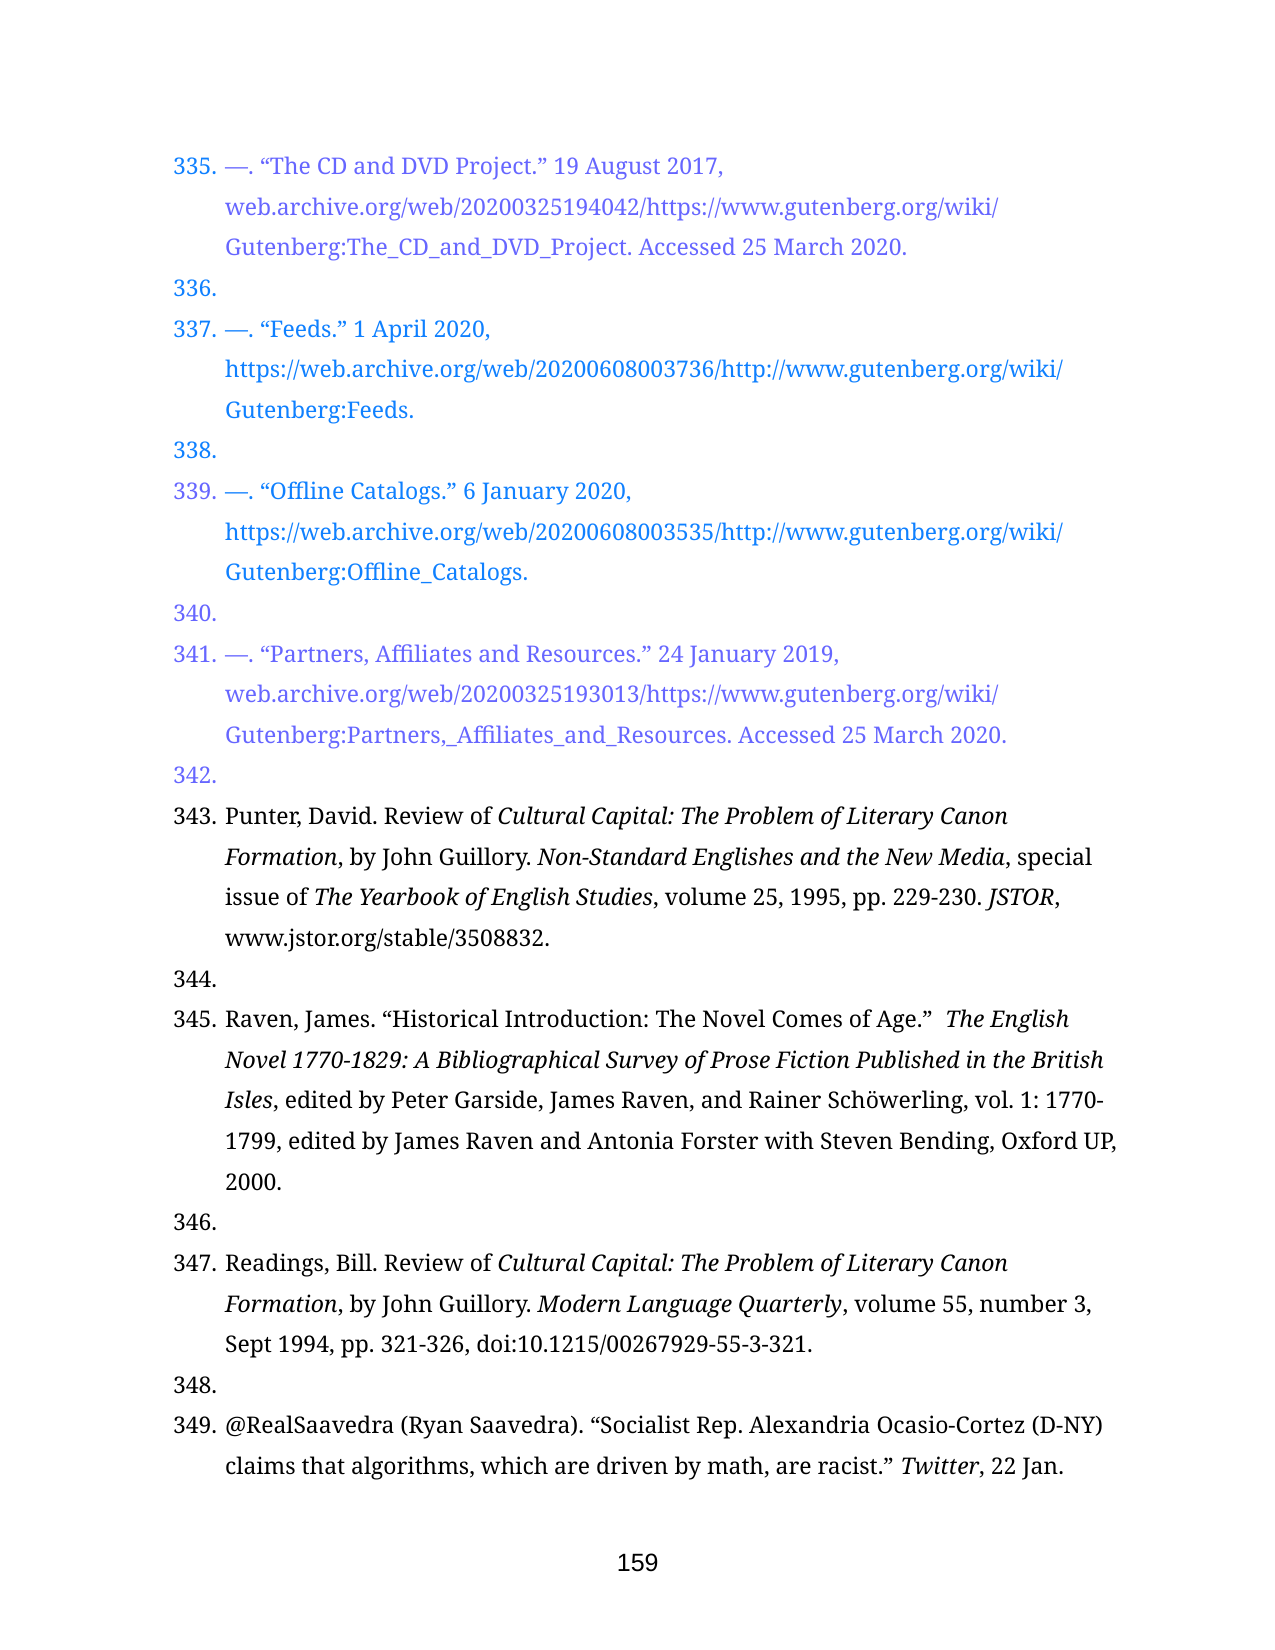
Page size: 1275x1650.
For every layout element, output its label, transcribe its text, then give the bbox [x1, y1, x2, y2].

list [173, 1409, 1125, 1481]
list Punter, David. Review of Cultural Capital: The Problem of Literary Canon Formation, by John Guillory. Non-Standard Englishes and the New Media, special issue of The Yearbook of English Studies, volume 25, 1995, pp. 229-230. JSTOR, www.jstor.org/stable/3508832. [173, 800, 1125, 953]
list —. “Feeds.” 1 April 2020, https://web.archive.org/web/20200608003736/http://www.gutenberg.org/wiki/Gutenberg:Feeds. [173, 312, 1125, 425]
list —. “Partners, Affiliates and Resources.” 24 January 2019, web.archive.org/web/20200325193013/https://www.gutenberg.org/wiki/Gutenberg:Partners,_Affiliates_and_Resources. Accessed 25 March 2020. [173, 637, 1125, 750]
list Raven, James. “Historical Introduction: The Novel Comes of Age.” The English Novel 1770-1829: A Bibliographical Survey of Prose Fiction Published in the British Isles, edited by Peter Garside, James Raven, and Rainer Schöwerling, vol. 1: 1770-1799, edited by James Raven and Antonia Forster with Steven Bending, Oxford UP, 2000. [173, 1003, 1125, 1197]
list Readings, Bill. Review of Cultural Capital: The Problem of Literary Canon Formation, by John Guillory. Modern Language Quarterly, volume 55, number 3, Sept 1994, pp. 321-326, doi:10.1215/00267929-55-3-321. [173, 1247, 1125, 1359]
list —. “The CD and DVD Project.” 19 August 2017, web.archive.org/web/20200325194042/https://www.gutenberg.org/wiki/Gutenberg:The_CD_and_DVD_Project. Accessed 25 March 2020. [173, 150, 1125, 262]
list —. “Offline Catalogs.” 6 January 2020, https://web.archive.org/web/20200608003535/http://www.gutenberg.org/wiki/Gutenberg:Offline_Catalogs. [173, 475, 1125, 587]
